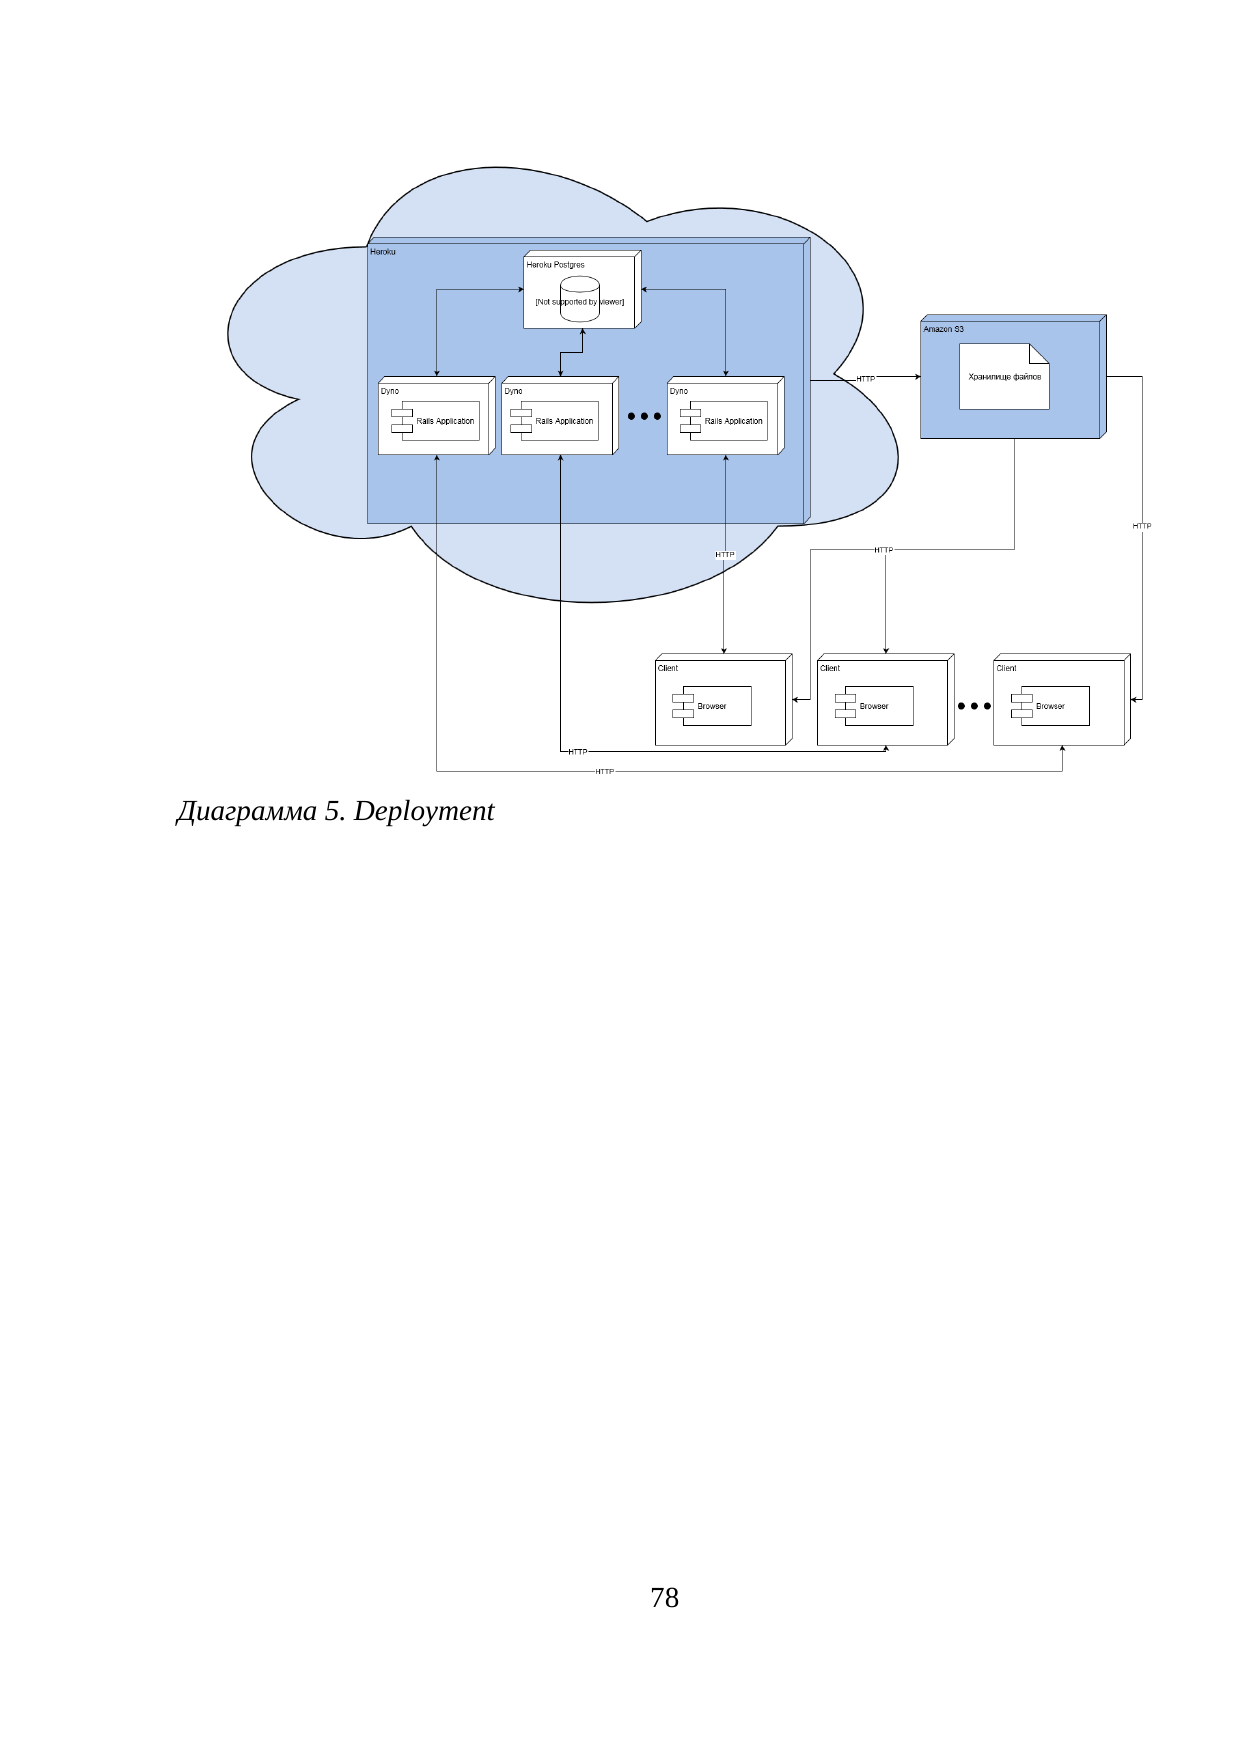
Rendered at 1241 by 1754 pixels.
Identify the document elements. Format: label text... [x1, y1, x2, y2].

picture [177, 118, 1152, 777]
text Диаграмма 5. Deployment [177, 793, 1152, 827]
